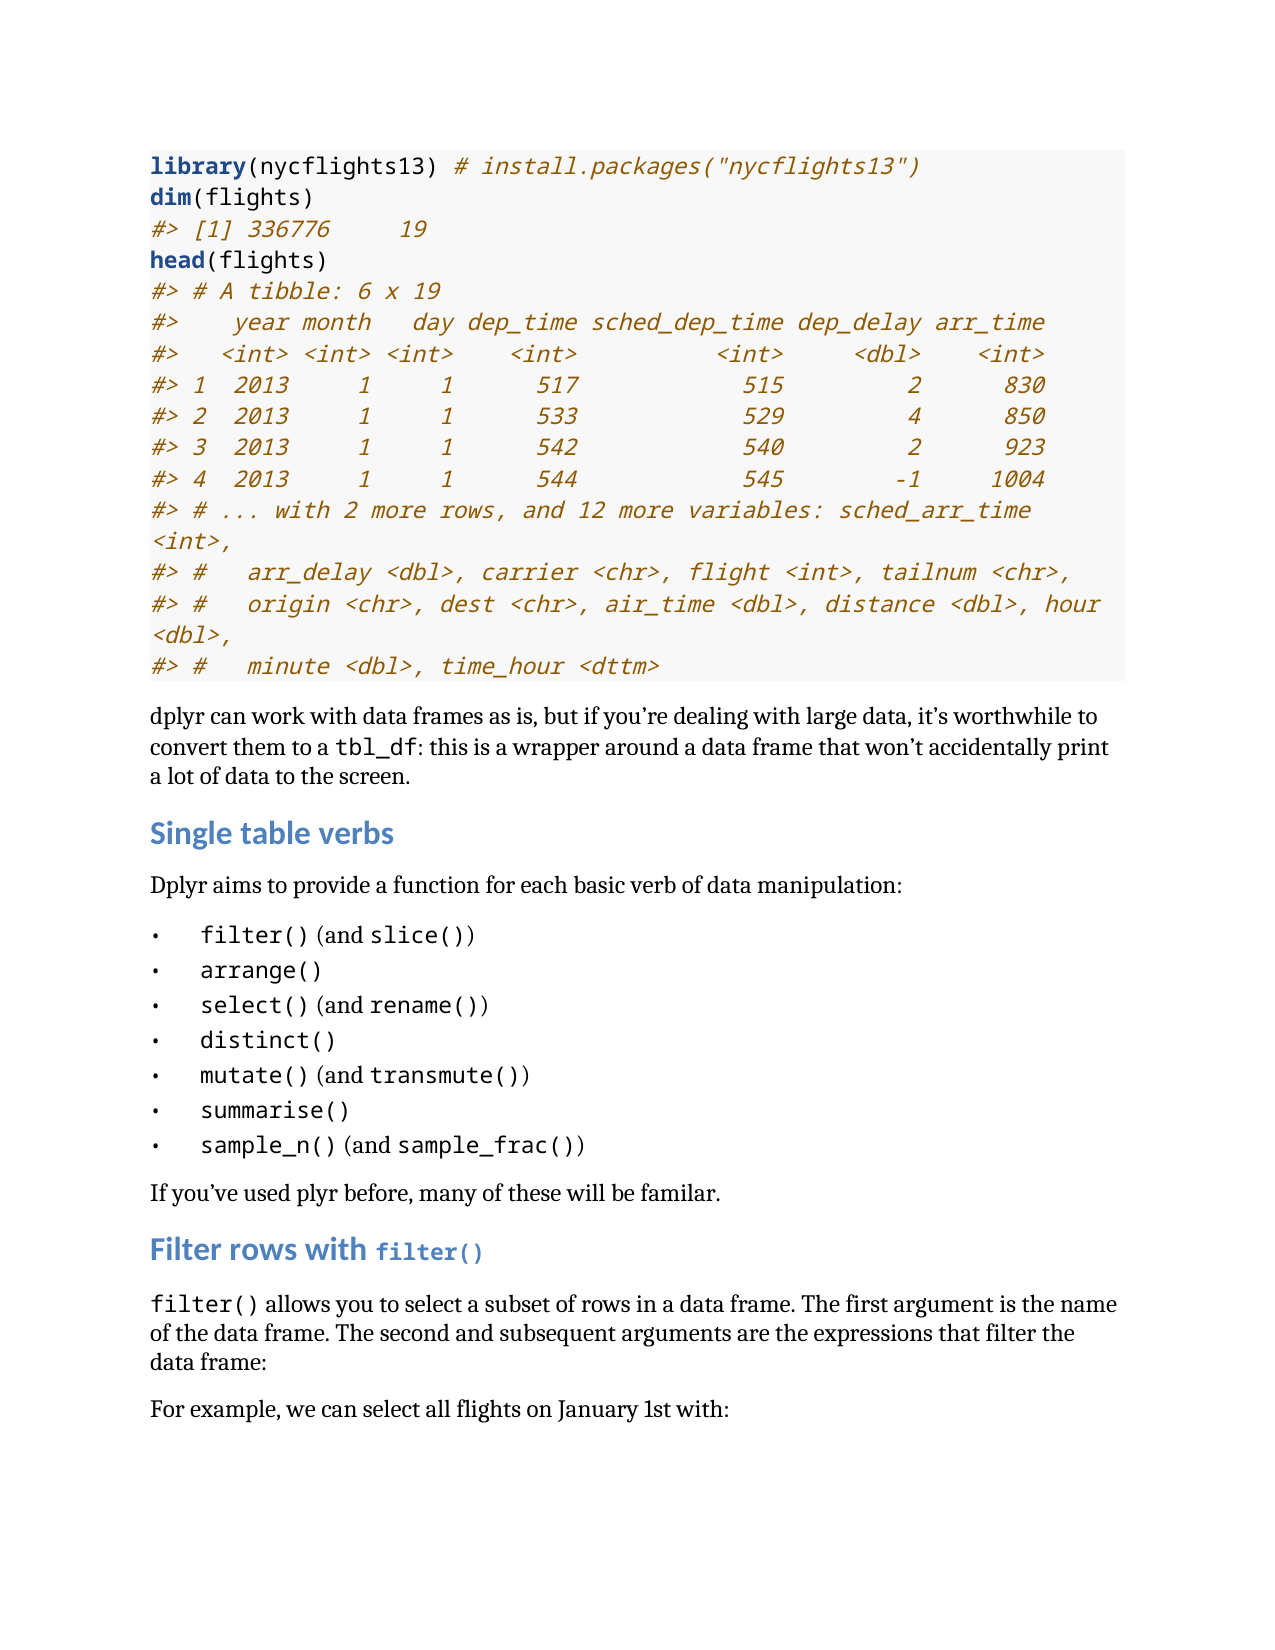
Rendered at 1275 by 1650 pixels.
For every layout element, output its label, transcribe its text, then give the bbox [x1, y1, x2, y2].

list arrange() [150, 954, 1125, 985]
text filter() allows you to select a subset of rows in a data frame. The first argument is the name of the data frame. The second and subsequent arguments are the expressions that filter the data frame: [150, 1288, 1125, 1376]
text For example, we can select all flights on January 1st with: [150, 1395, 1125, 1424]
list mutate() (and transmute()) [150, 1059, 1125, 1090]
list summarise() [150, 1094, 1125, 1125]
subtitle Single table verbs [150, 812, 1125, 852]
text If you’ve used plyr before, many of these will be familar. [150, 1179, 1125, 1207]
text library(nycflights13) # install.packages("nycflights13") dim(flights) #> [1] 336776 19 head(flights) #> # A tibble: 6 x 19 #> year month day dep_time sched_dep_time dep_delay arr_time #> <int> <int> <int> <int> <int> <dbl> <int> #> 1 2013 1 1 517 515 2 830 #> 2 2013 1 1 533 529 4 850 #> 3 2013 1 1 542 540 2 923 #> 4 2013 1 1 544 545 -1 1004 #> # ... with 2 more rows, and 12 more variables: sched_arr_time <int>, #> # arr_delay <dbl>, carrier <chr>, flight <int>, tailnum <chr>, #> # origin <chr>, dest <chr>, air_time <dbl>, distance <dbl>, hour <dbl>, #> # minute <dbl>, time_hour <dttm> [150, 150, 1125, 681]
list filter() (and slice()) [150, 919, 1125, 950]
list distinct() [150, 1024, 1125, 1055]
subtitle Filter rows with filter() [150, 1228, 1125, 1269]
text Dplyr aims to provide a function for each basic verb of data manipulation: [150, 871, 1125, 900]
list select() (and rename()) [150, 989, 1125, 1020]
list sample_n() (and sample_frac()) [150, 1129, 1125, 1160]
text dplyr can work with data frames as is, but if you’re dealing with large data, it’s worthwhile to convert them to a tbl_df: this is a wrapper around a data frame that won’t accidentally print a lot of data to the screen. [150, 702, 1125, 791]
